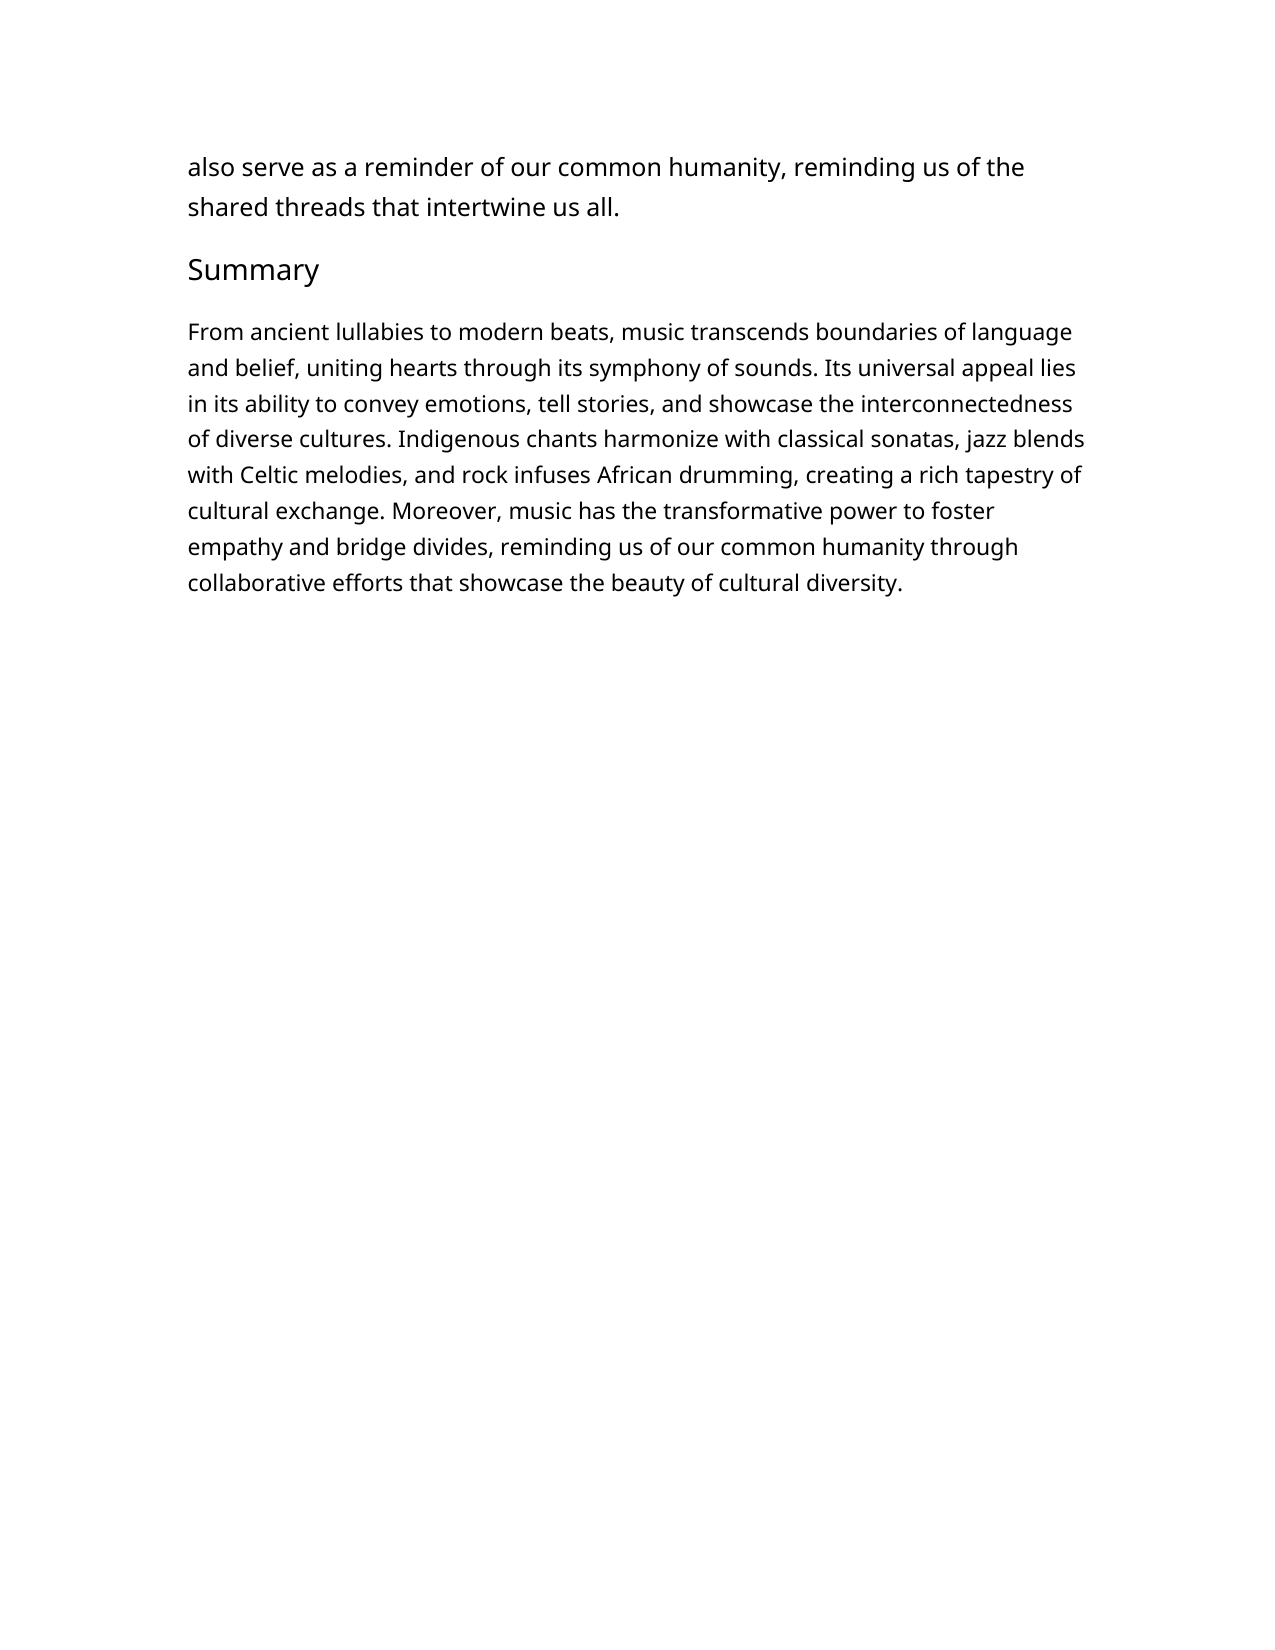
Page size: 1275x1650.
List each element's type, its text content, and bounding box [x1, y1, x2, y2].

text Summary [187, 249, 1087, 289]
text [187, 150, 1087, 223]
text From ancient lullabies to modern beats, music transcends boundaries of language and belief, uniting hearts through its symphony of sounds. Its universal appeal lies in its ability to convey emotions, tell stories, and showcase the interconnectedness of diverse cultures. Indigenous chants harmonize with classical sonatas, jazz blends with Celtic melodies, and rock infuses African drumming, creating a rich tapestry of cultural exchange. Moreover, music has the transformative power to foster empathy and bridge divides, reminding us of our common humanity through collaborative efforts that showcase the beauty of cultural diversity. [187, 316, 1087, 598]
